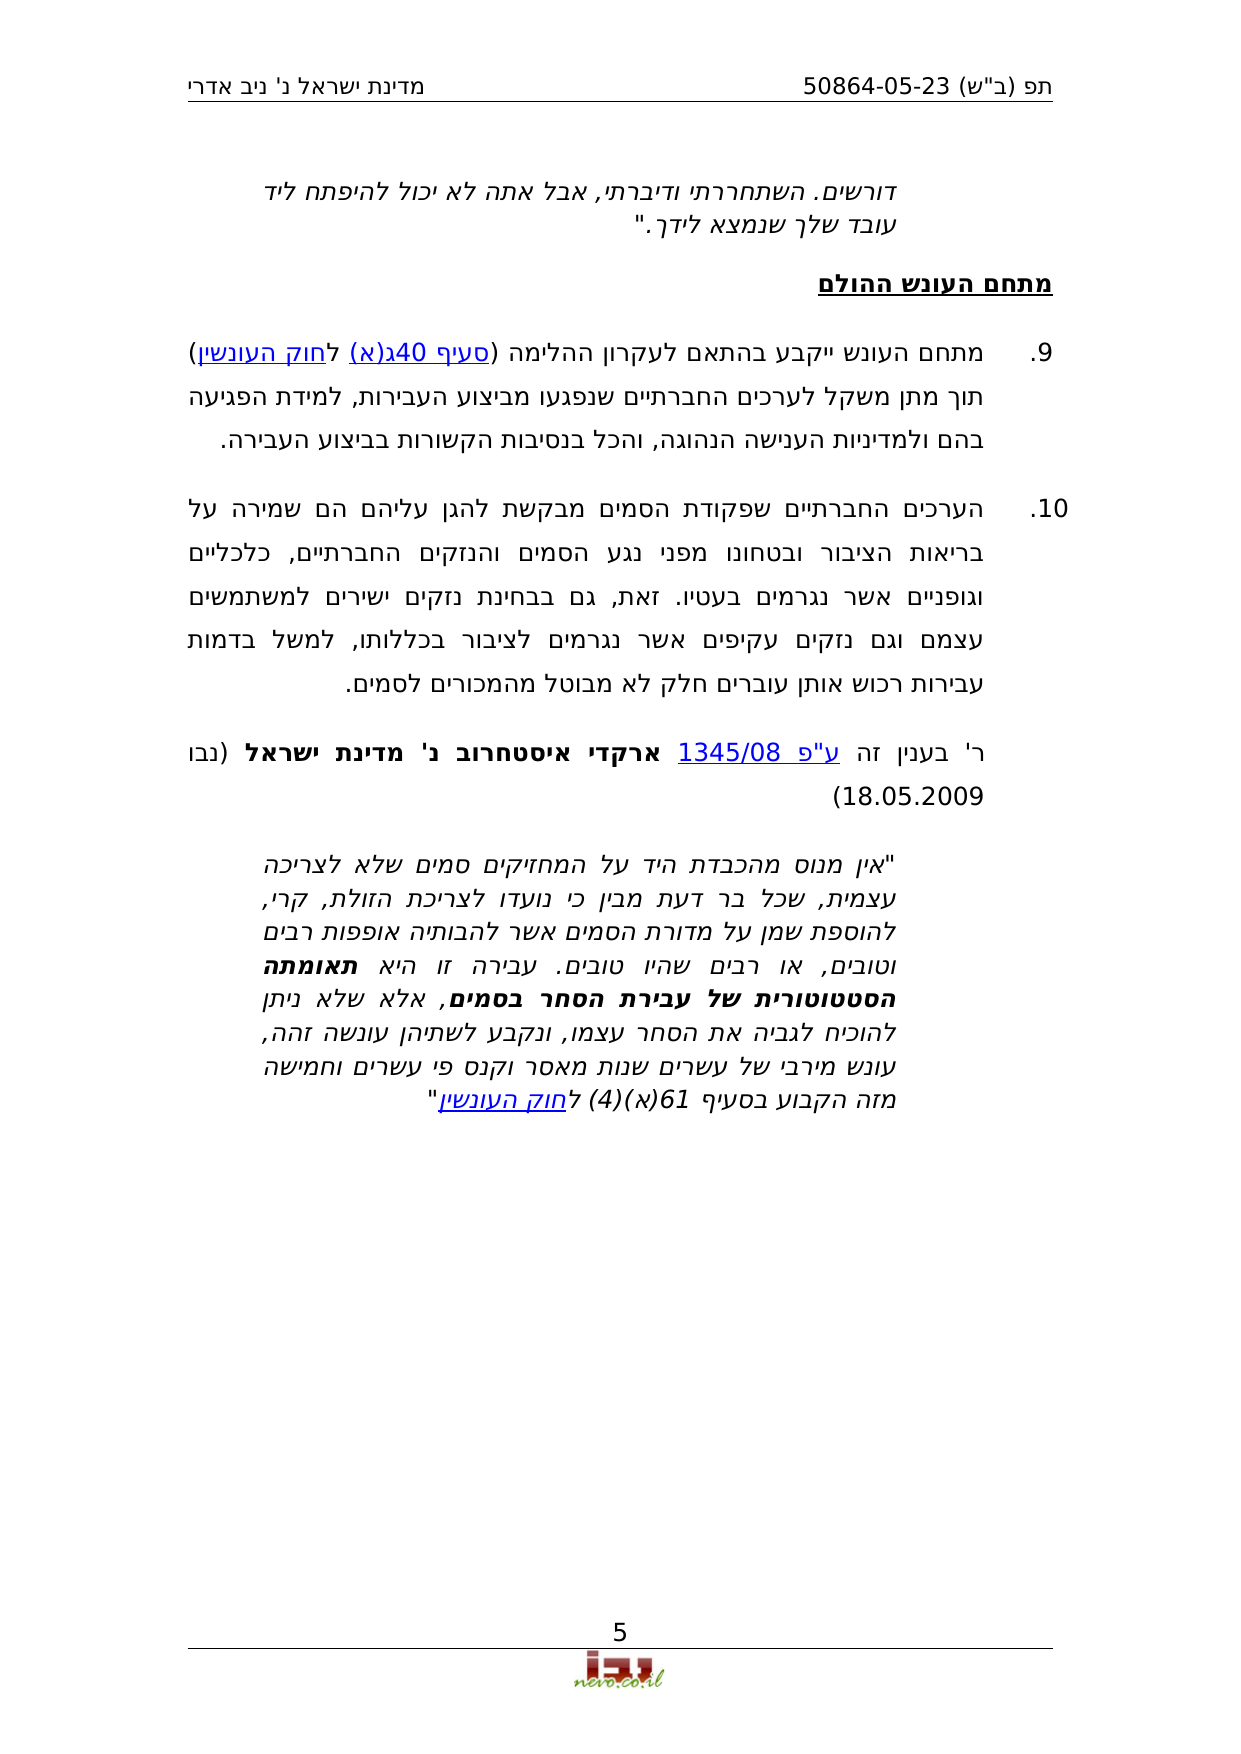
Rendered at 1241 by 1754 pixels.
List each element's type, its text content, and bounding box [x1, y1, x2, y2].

text ר' בענין זה ע"פ 1345/08 ארקדי איסטחרוב נ' מדינת ישראל (נבו 18.05.2009)‏‏ [187, 738, 986, 811]
text "אין מנוס מהכבדת היד על המחזיקים סמים שלא לצריכה עצמית, שכל בר דעת מבין כי נועדו לצריכת הזולת, קרי, להוספת שמן על מדורת הסמים אשר להבותיה אופפות רבים וטובים, או רבים שהיו טובים. עבירה זו היא תאומתה הסטטוטורית של עבירת הסחר בסמים, אלא שלא ניתן להוכיח לגביה את הסחר עצמו, ונקבע לשתיהן עונשה זהה, עונש מירבי של עשרים שנות מאסר וקנס פי עשרים וחמישה מזה הקבוע בסעיף 61(א)(4) לחוק העונשין" [261, 851, 896, 1114]
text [261, 177, 896, 240]
list הערכים החברתיים שפקודת הסמים מבקשת להגן עליהם הם שמירה על בריאות הציבור ובטחונו מפני נגע הסמים והנזקים החברתיים, כלכליים וגופניים אשר נגרמים בעטיו. זאת, גם בבחינת נזקים ישירים למשתמשים עצמם וגם נזקים עקיפים אשר נגרמים לציבור בכללותו, למשל בדמות עבירות רכוש אותן עוברים חלק לא מבוטל מהמכורים לסמים. [187, 494, 1029, 698]
text מתחם העונש ההולם [187, 269, 1053, 298]
picture [574, 1650, 666, 1689]
list מתחם העונש ייקבע בהתאם לעקרון ההלימה (סעיף 40ג(א) לחוק העונשין) תוך מתן משקל לערכים החברתיים שנפגעו מביצוע העבירות, למידת הפגיעה בהם ולמדיניות הענישה הנהוגה, והכל בנסיבות הקשורות בביצוע העבירה. [187, 338, 1029, 455]
